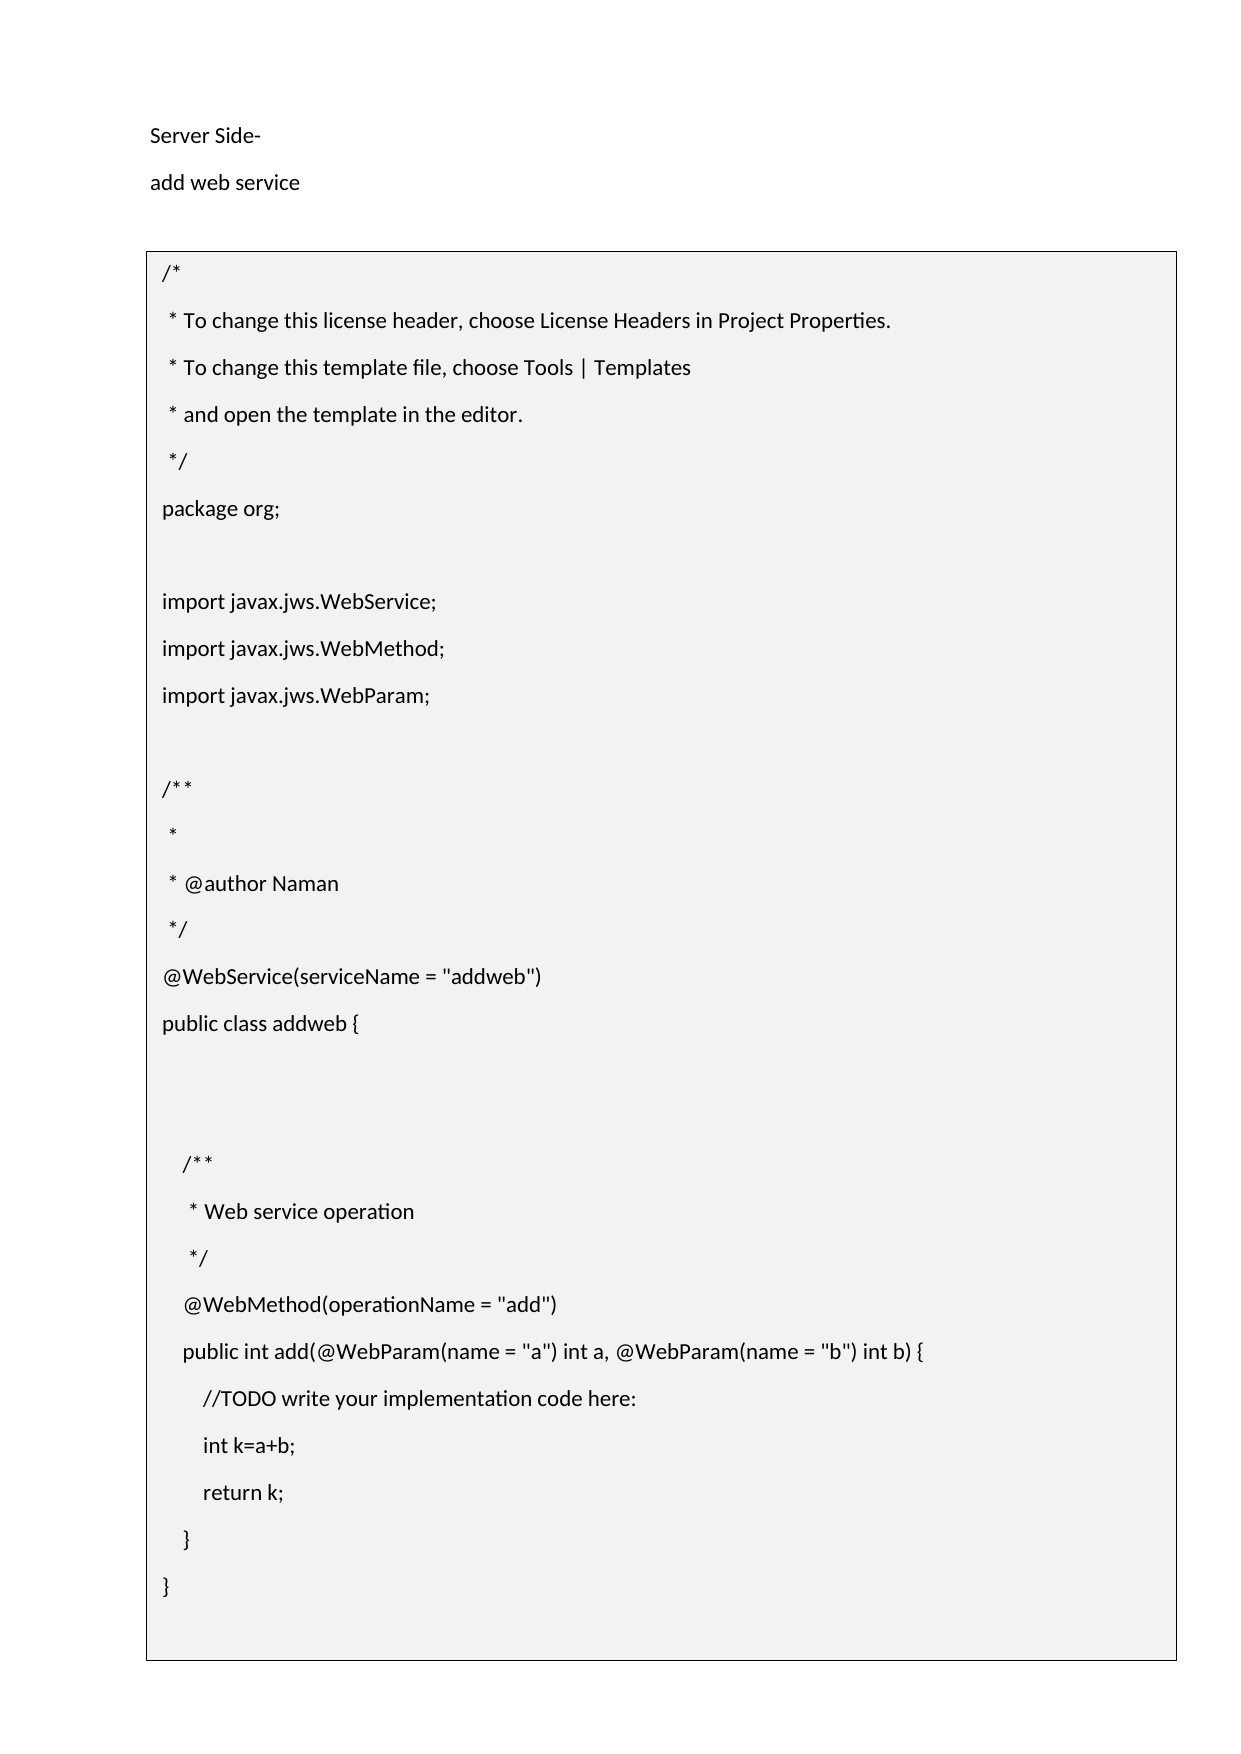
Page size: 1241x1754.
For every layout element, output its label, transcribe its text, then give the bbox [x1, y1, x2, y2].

text Server Side- [150, 121, 1090, 149]
text add web service [150, 168, 1090, 196]
